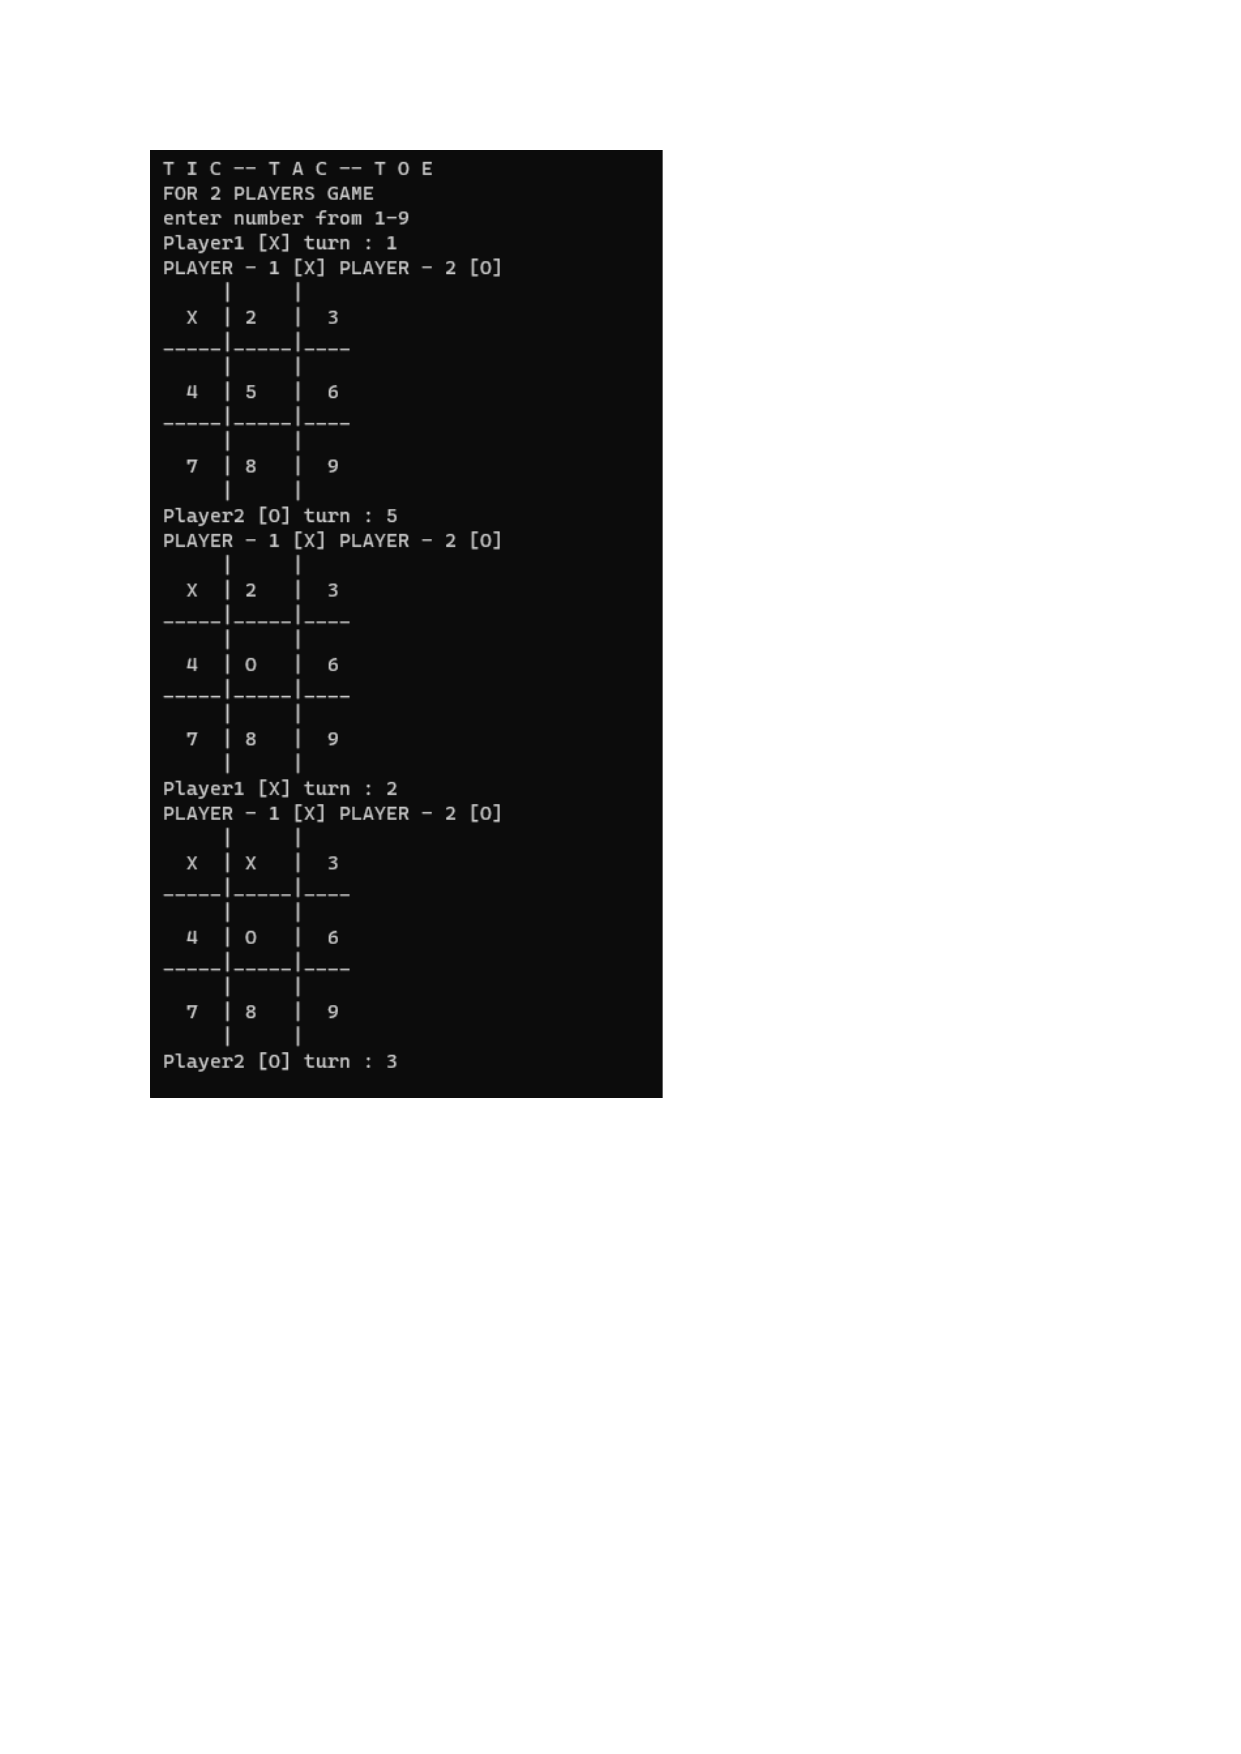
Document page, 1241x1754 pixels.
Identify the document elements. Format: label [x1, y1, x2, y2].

picture [150, 150, 663, 1098]
